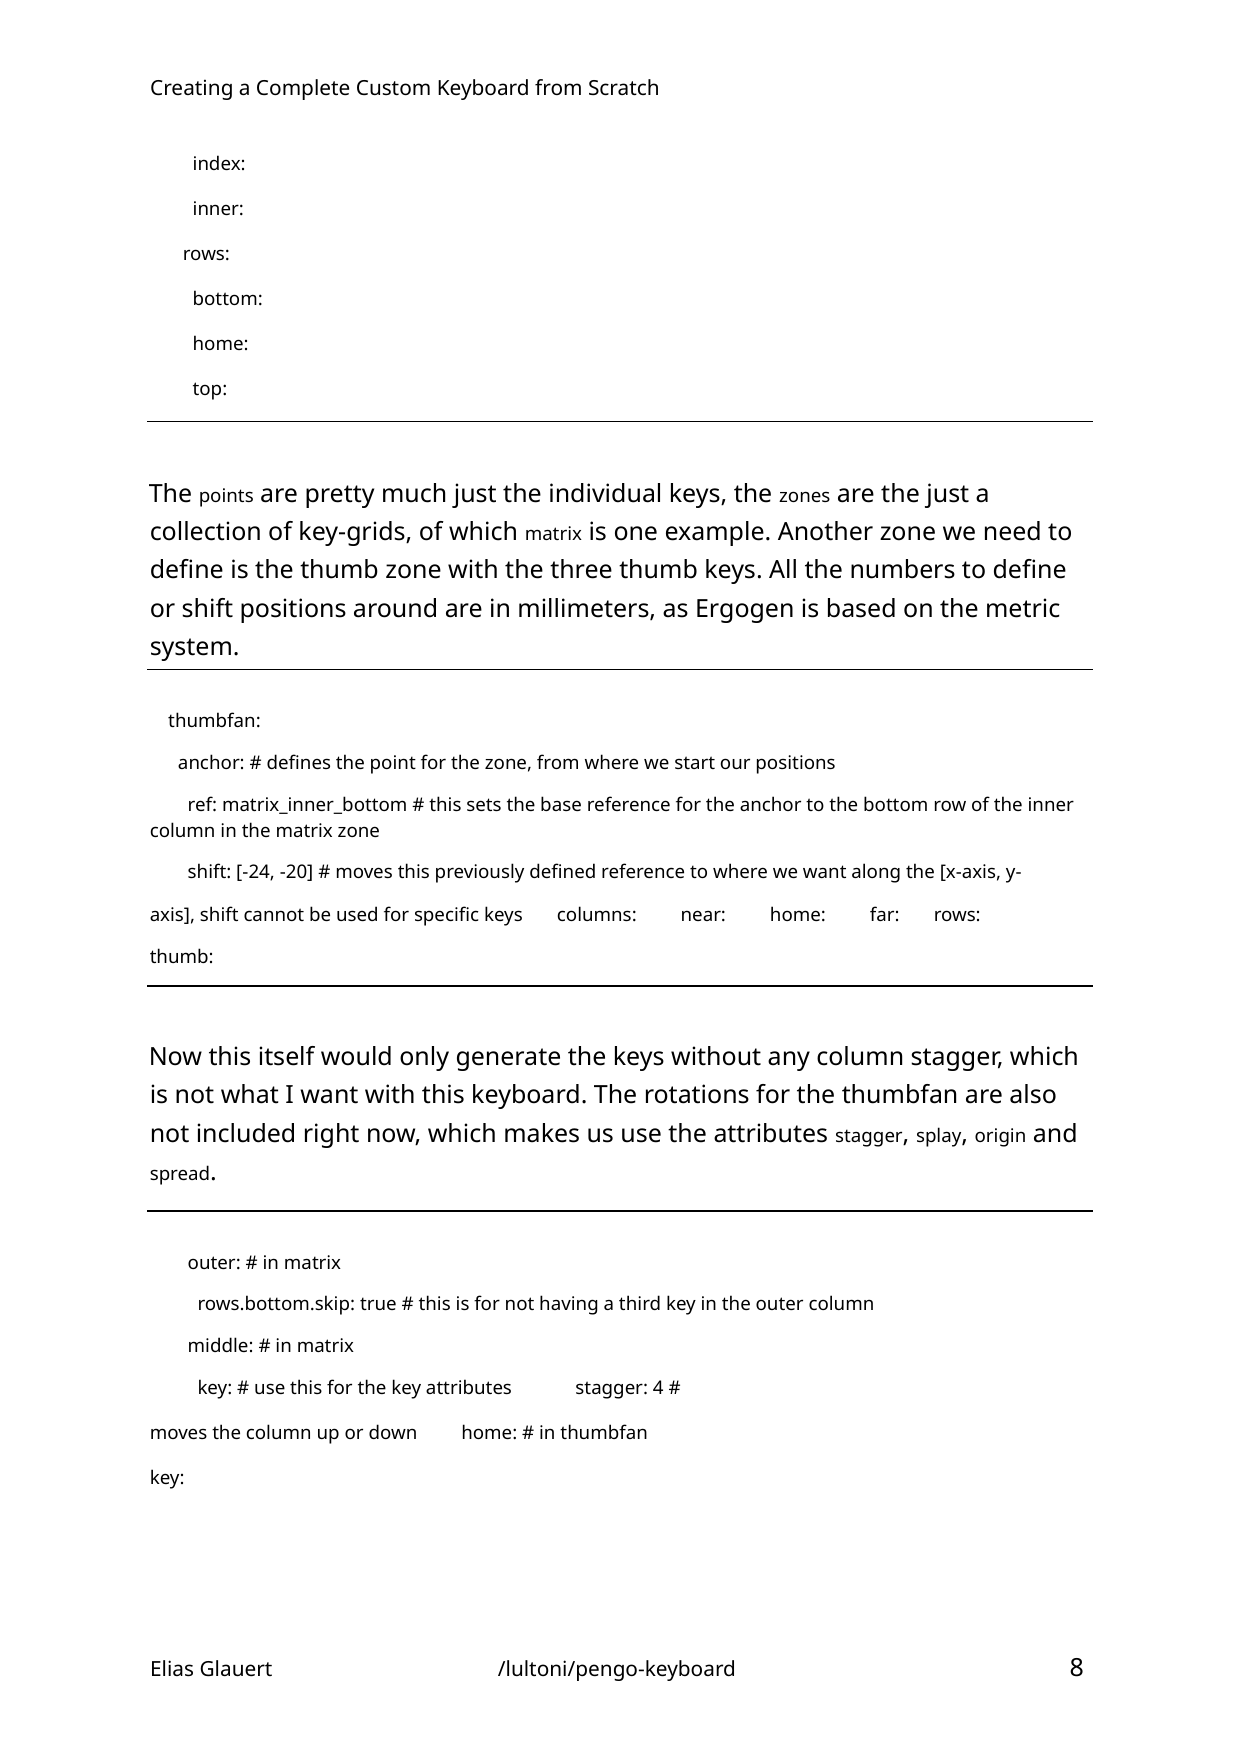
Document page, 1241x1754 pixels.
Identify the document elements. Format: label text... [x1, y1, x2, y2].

text key: # use this for the key attributes stagger: 4 # moves the column up or down home: # in thumbfan key: [148, 1374, 735, 1490]
text thumbfan: [148, 707, 1090, 733]
text index: [148, 150, 319, 176]
text middle: # in matrix [148, 1332, 1090, 1358]
text inner: [148, 195, 319, 221]
text bottom: [148, 285, 319, 311]
text rows: [148, 240, 319, 266]
text Now this itself would only generate the keys without any column stagger, which is not what I want with this keyboard. The rotations for the thumbfan are also not included right now, which makes us use the attributes stagger, splay, origin and spread. [148, 1039, 1090, 1188]
text shift: [-24, -20] # moves this previously defined reference to where we want along the [x-axis, y-axis], shift cannot be used for specific keys columns: near: home: far: rows: thumb: [148, 859, 1039, 968]
text home: [148, 330, 319, 356]
text anchor: # defines the point for the zone, from where we start our positions [148, 749, 1090, 775]
text ref: matrix_inner_bottom # this sets the base reference for the anchor to the bottom row of the inner column in the matrix zone [148, 791, 1090, 843]
text The points are pretty much just the individual keys, the zones are the just a collection of key-grids, of which matrix is one example. Another zone we need to define is the thumb zone with the three thumb keys. All the numbers to define or shift positions around are in millimeters, as Ergogen is based on the metric system. [148, 475, 1090, 663]
text top: [148, 376, 319, 401]
text rows.bottom.skip: true # this is for not having a third key in the outer column [148, 1291, 1090, 1316]
text outer: # in matrix [148, 1249, 1090, 1274]
